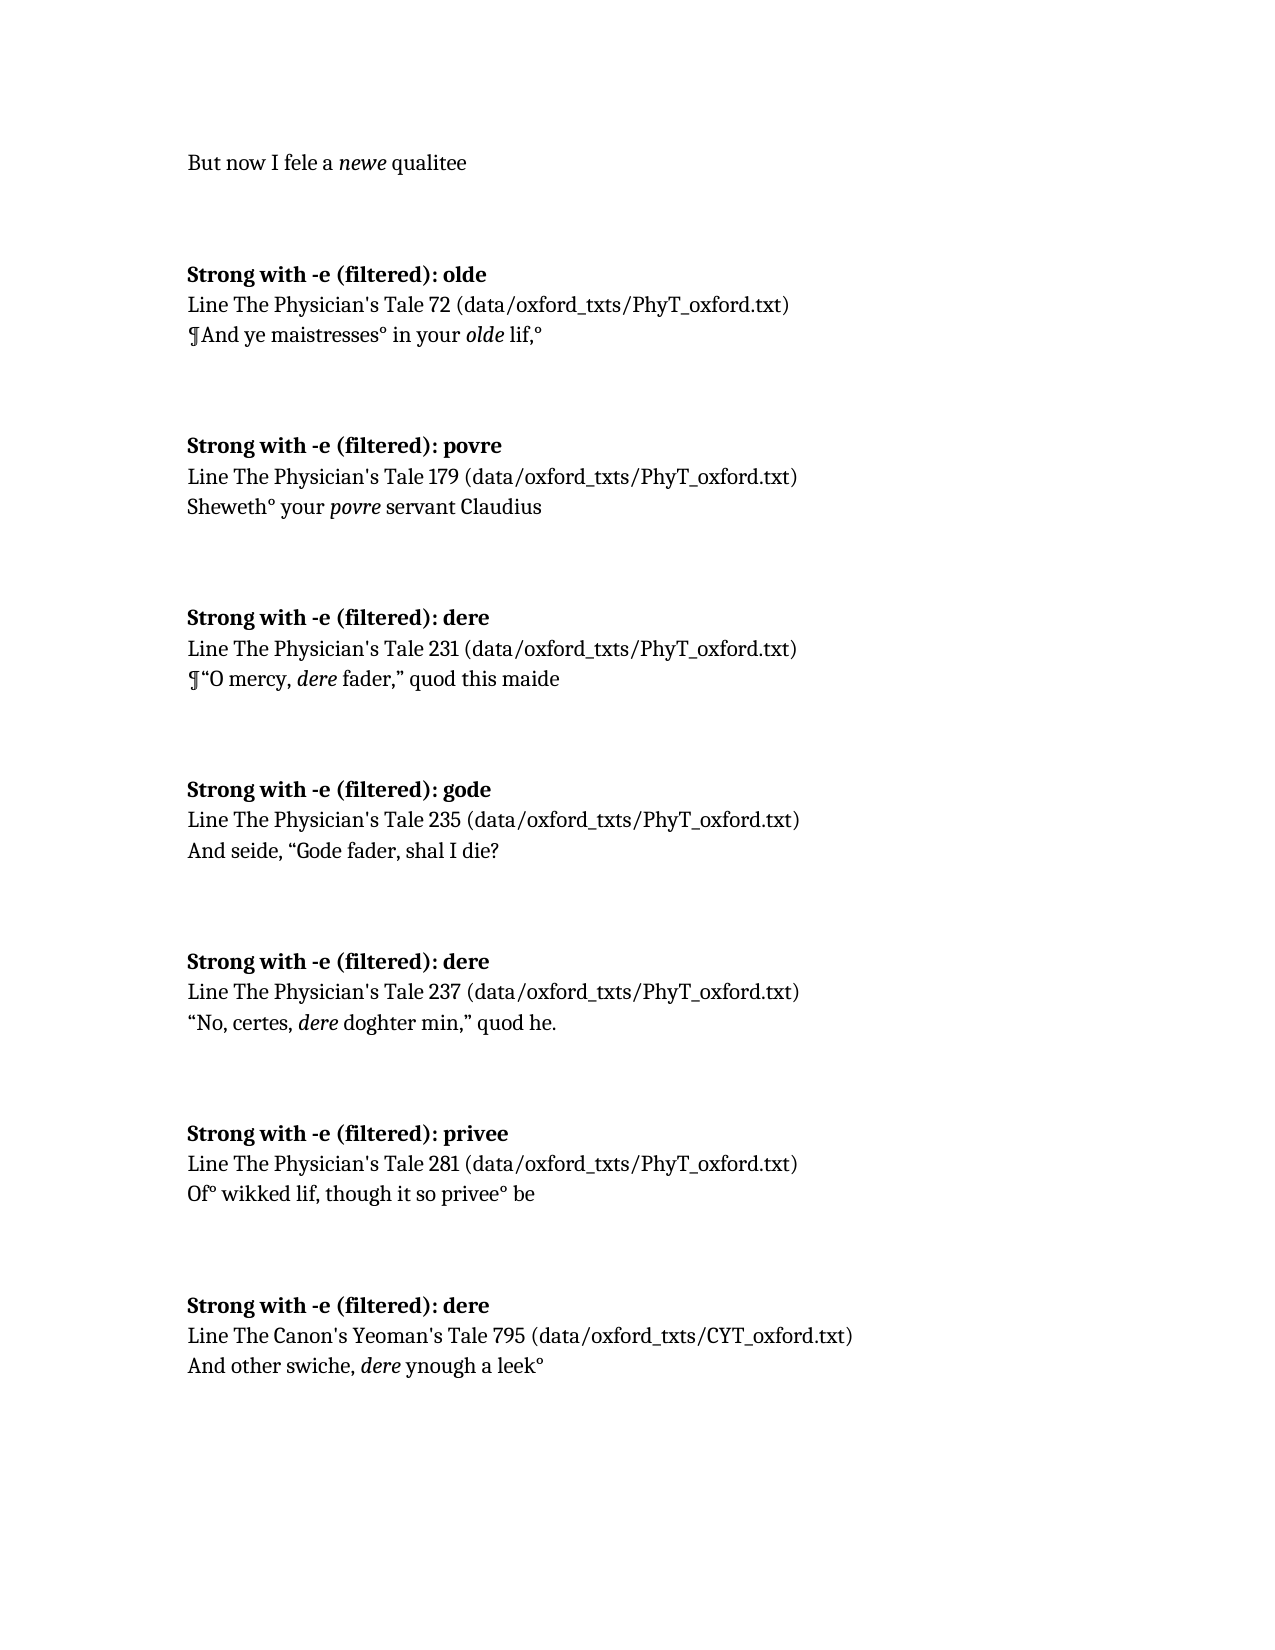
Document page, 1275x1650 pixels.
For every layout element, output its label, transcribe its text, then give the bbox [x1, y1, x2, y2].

text Strong with -e (filtered): olde Line The Physician's Tale 72 (data/oxford_txts/PhyT_oxford.txt) ¶And ye maistresses° in your olde lif,° [187, 261, 1087, 409]
text Strong with -e (filtered): gode Line The Physician's Tale 235 (data/oxford_txts/PhyT_oxford.txt) And seide, “Gode fader, shal I die? [187, 777, 1087, 924]
text Strong with -e (filtered): dere Line The Physician's Tale 231 (data/oxford_txts/PhyT_oxford.txt) ¶“O mercy, dere fader,” quod this maide [187, 605, 1087, 752]
text Strong with -e (filtered): privee Line The Physician's Tale 281 (data/oxford_txts/PhyT_oxford.txt) Of° wikked lif, though it so privee° be [187, 1121, 1087, 1268]
text Strong with -e (filtered): povre Line The Physician's Tale 179 (data/oxford_txts/PhyT_oxford.txt) Sheweth° your povre servant Claudius [187, 433, 1087, 581]
text Strong with -e (filtered): dere Line The Canon's Yeoman's Tale 795 (data/oxford_txts/CYT_oxford.txt) And other swiche, dere ynough a leek° [187, 1293, 1087, 1440]
text Strong with -e (filtered): dere Line The Physician's Tale 237 (data/oxford_txts/PhyT_oxford.txt) “No, certes, dere doghter min,” quod he. [187, 949, 1087, 1096]
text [187, 150, 1087, 237]
